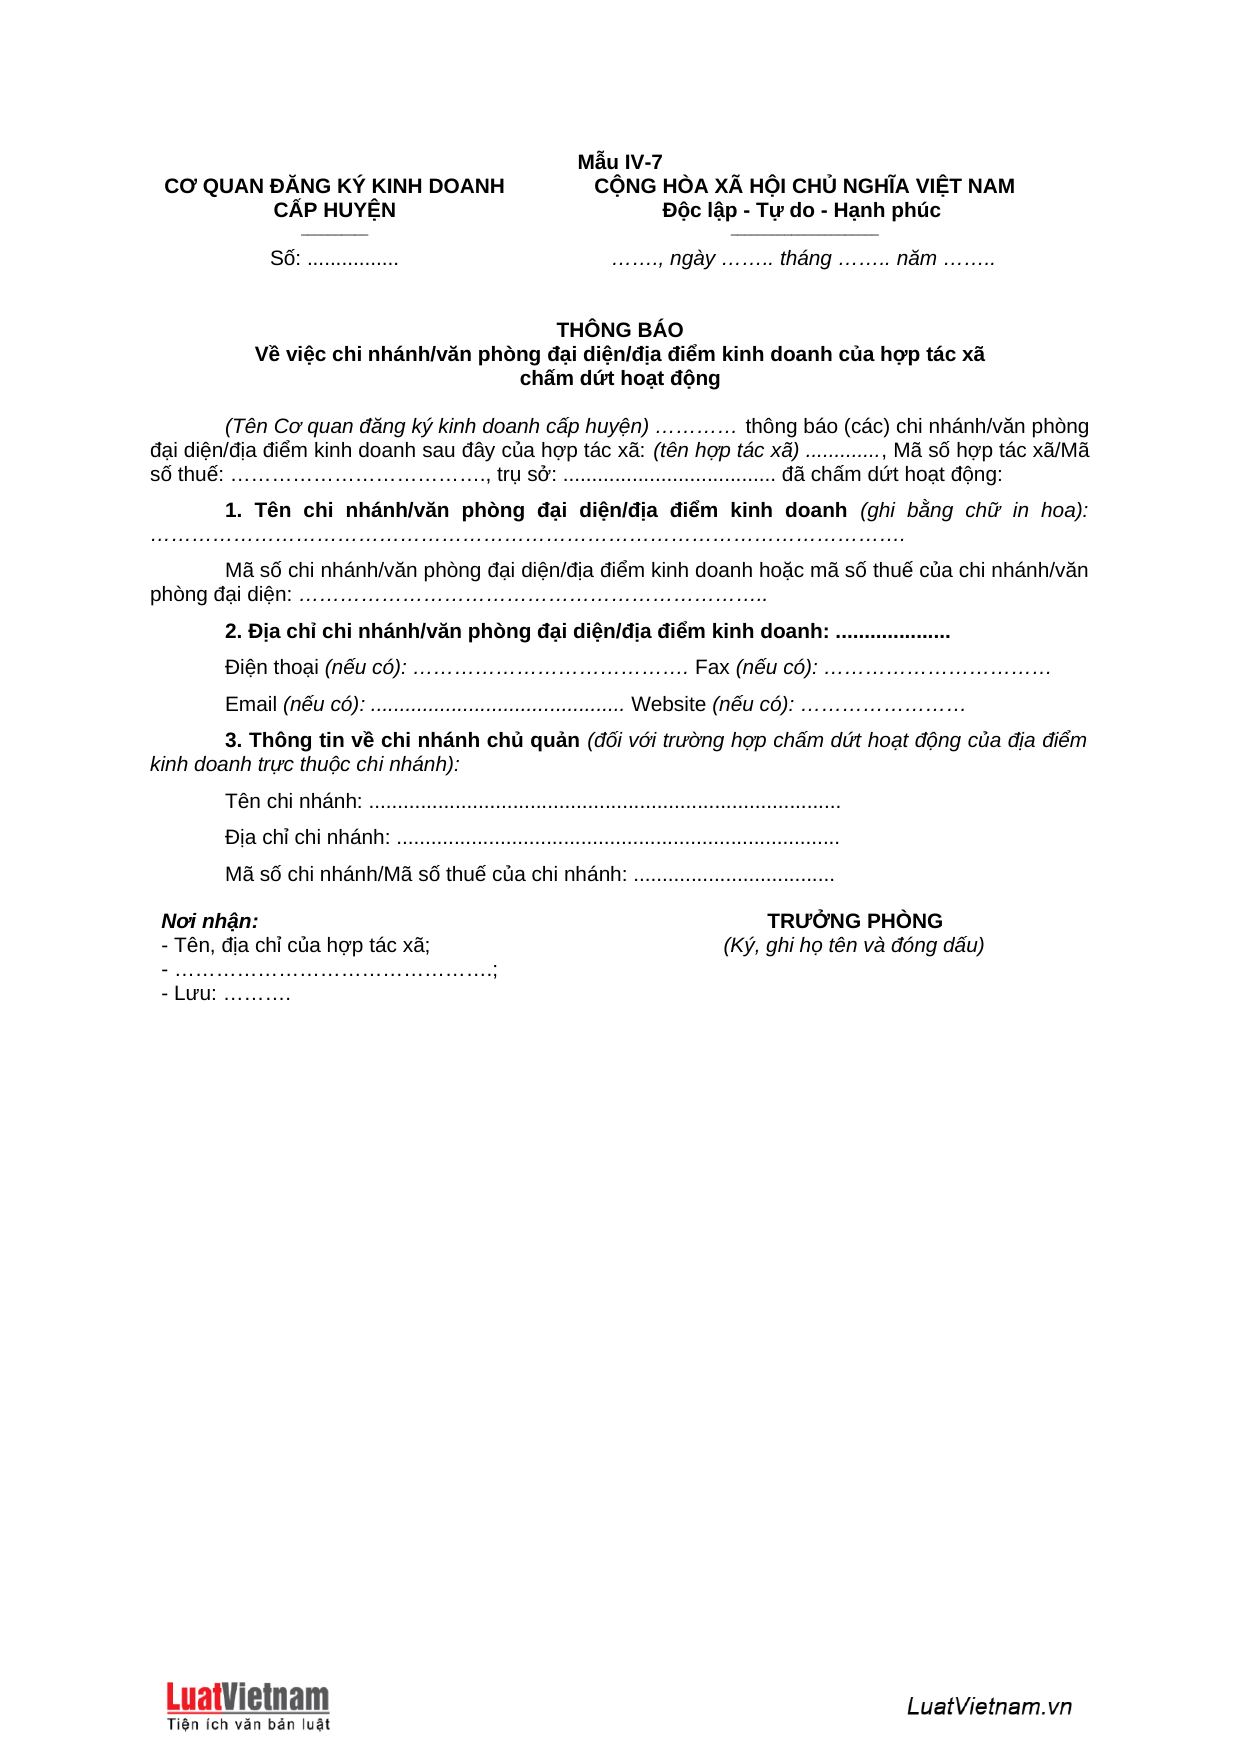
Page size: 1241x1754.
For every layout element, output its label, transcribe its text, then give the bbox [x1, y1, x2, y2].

picture [150, 1659, 1091, 1754]
text 3. Thông tin về chi nhánh chủ quản (đối với trường hợp chấm dứt hoạt động của địa điểm kinh doanh trực thuộc chi nhánh): [150, 728, 1090, 776]
text Tên chi nhánh: .................................................................................. [150, 788, 1090, 812]
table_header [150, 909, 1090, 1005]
text Mã số chi nhánh/văn phòng đại diện/địa điểm kinh doanh hoặc mã số thuế của chi nhánh/văn phòng đại diện: ………………………………………………………….. [150, 558, 1090, 606]
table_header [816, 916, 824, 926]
text 1. Tên chi nhánh/văn phòng đại diện/địa điểm kinh doanh (ghi bằng chữ in hoa): ………………………………………………………………………………………………. [150, 498, 1090, 546]
text 2. Địa chỉ chi nhánh/văn phòng đại diện/địa điểm kinh doanh: .................... [150, 619, 1090, 643]
text Mẫu IV-7 [150, 150, 1090, 174]
text Về việc chi nhánh/văn phòng đại diện/địa điểm kinh doanh của hợp tác xã chấm dứt hoạt động [150, 342, 1090, 389]
text THÔNG BÁO [150, 318, 1090, 342]
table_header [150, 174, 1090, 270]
text Email (nếu có): ............................................ Website (nếu có): …………………… [150, 692, 1090, 716]
text Địa chỉ chi nhánh: ............................................................................. [150, 825, 1090, 849]
text (Tên Cơ quan đăng ký kinh doanh cấp huyện) ………… thông báo (các) chi nhánh/văn phòng đại diện/địa điểm kinh doanh sau đây của hợp tác xã: (tên hợp tác xã) ............., Mã số hợp tác xã/Mã số thuế: ………………………………., trụ sở: ..................................... đã chấm dứt hoạt động: [150, 413, 1090, 485]
text Mã số chi nhánh/Mã số thuế của chi nhánh: ................................... [150, 861, 1090, 885]
text Điện thoại (nếu có): …………………………………. Fax (nếu có): …………………………… [150, 655, 1090, 679]
